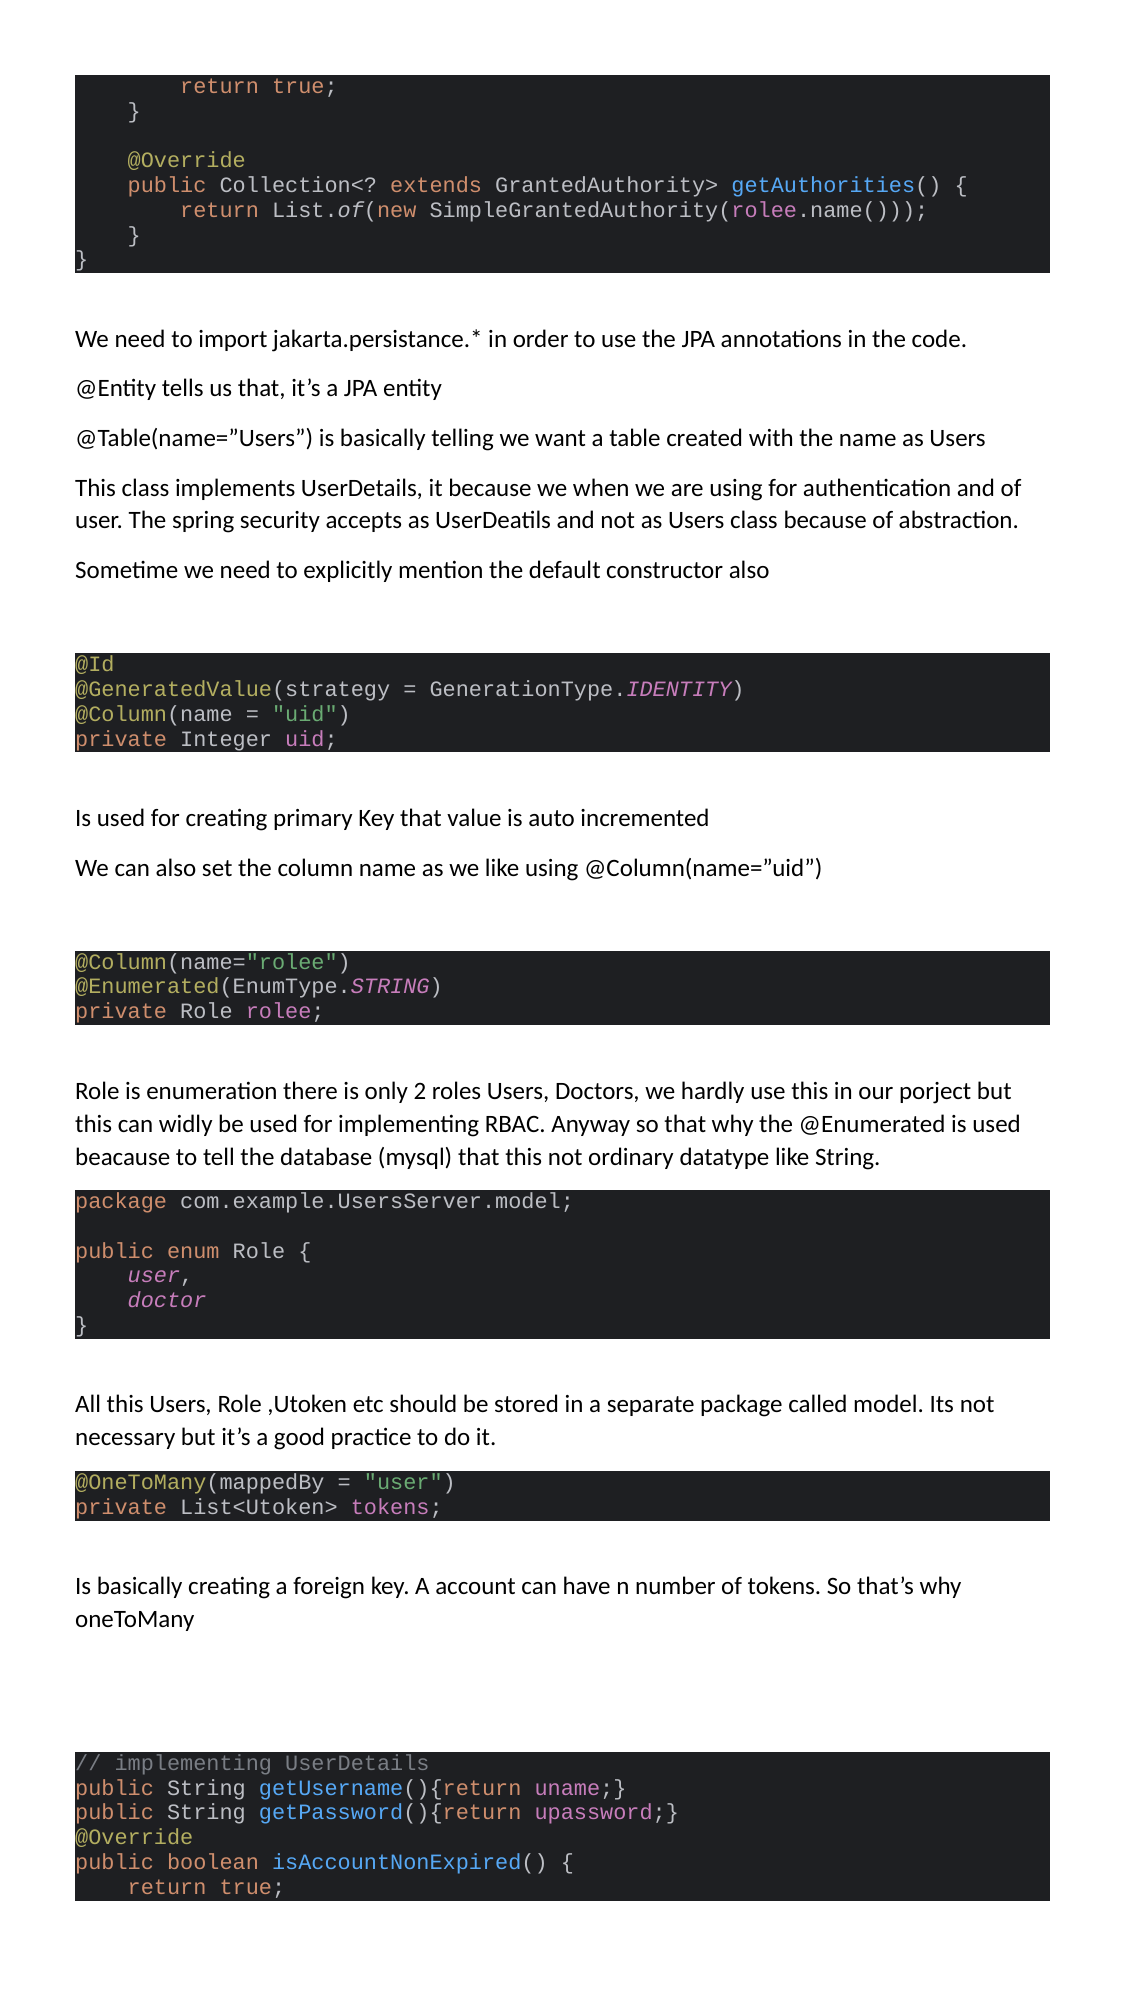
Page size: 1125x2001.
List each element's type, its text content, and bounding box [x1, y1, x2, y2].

text @Table(name=”Users”) is basically telling we want a table created with the name as Users [75, 422, 1050, 453]
text Role is enumeration there is only 2 roles Users, Doctors, we hardly use this in our porject but this can widly be used for implementing RBAC. Anyway so that why the @Enumerated is used beacause to tell the database (mysql) that this not ordinary datatype like String. [75, 1075, 1050, 1171]
text @Id @GeneratedValue(strategy = GenerationType.IDENTITY) @Column(name = "uid") private Integer uid; [75, 653, 1050, 752]
text @Entity tells us that, it’s a JPA entity [75, 372, 1050, 403]
text Sometime we need to explicitly mention the default constructor also [75, 554, 1050, 585]
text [75, 1752, 1050, 1901]
text @Column(name="rolee") @Enumerated(EnumType.STRING) private Role rolee; [75, 951, 1050, 1025]
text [75, 75, 1050, 273]
text All this Users, Role ,Utoken etc should be stored in a separate package called model. Its not necessary but it’s a good practice to do it. [75, 1388, 1050, 1452]
text @OneToMany(mappedBy = "user") private List<Utoken> tokens; [75, 1471, 1050, 1521]
text This class implements UserDetails, it because we when we are using for authentication and of user. The spring security accepts as UserDeatils and not as Users class because of abstraction. [75, 472, 1050, 535]
text Is used for creating primary Key that value is auto incremented [75, 802, 1050, 833]
text package com.example.UsersServer.model; public enum Role { user, doctor } [75, 1190, 1050, 1339]
text We can also set the column name as we like using @Column(name=”uid”) [75, 852, 1050, 882]
text Is basically creating a foreign key. A account can have n number of tokens. So that’s why oneToMany [75, 1570, 1050, 1634]
text We need to import jakarta.persistance.* in order to use the JPA annotations in the code. [75, 323, 1050, 353]
